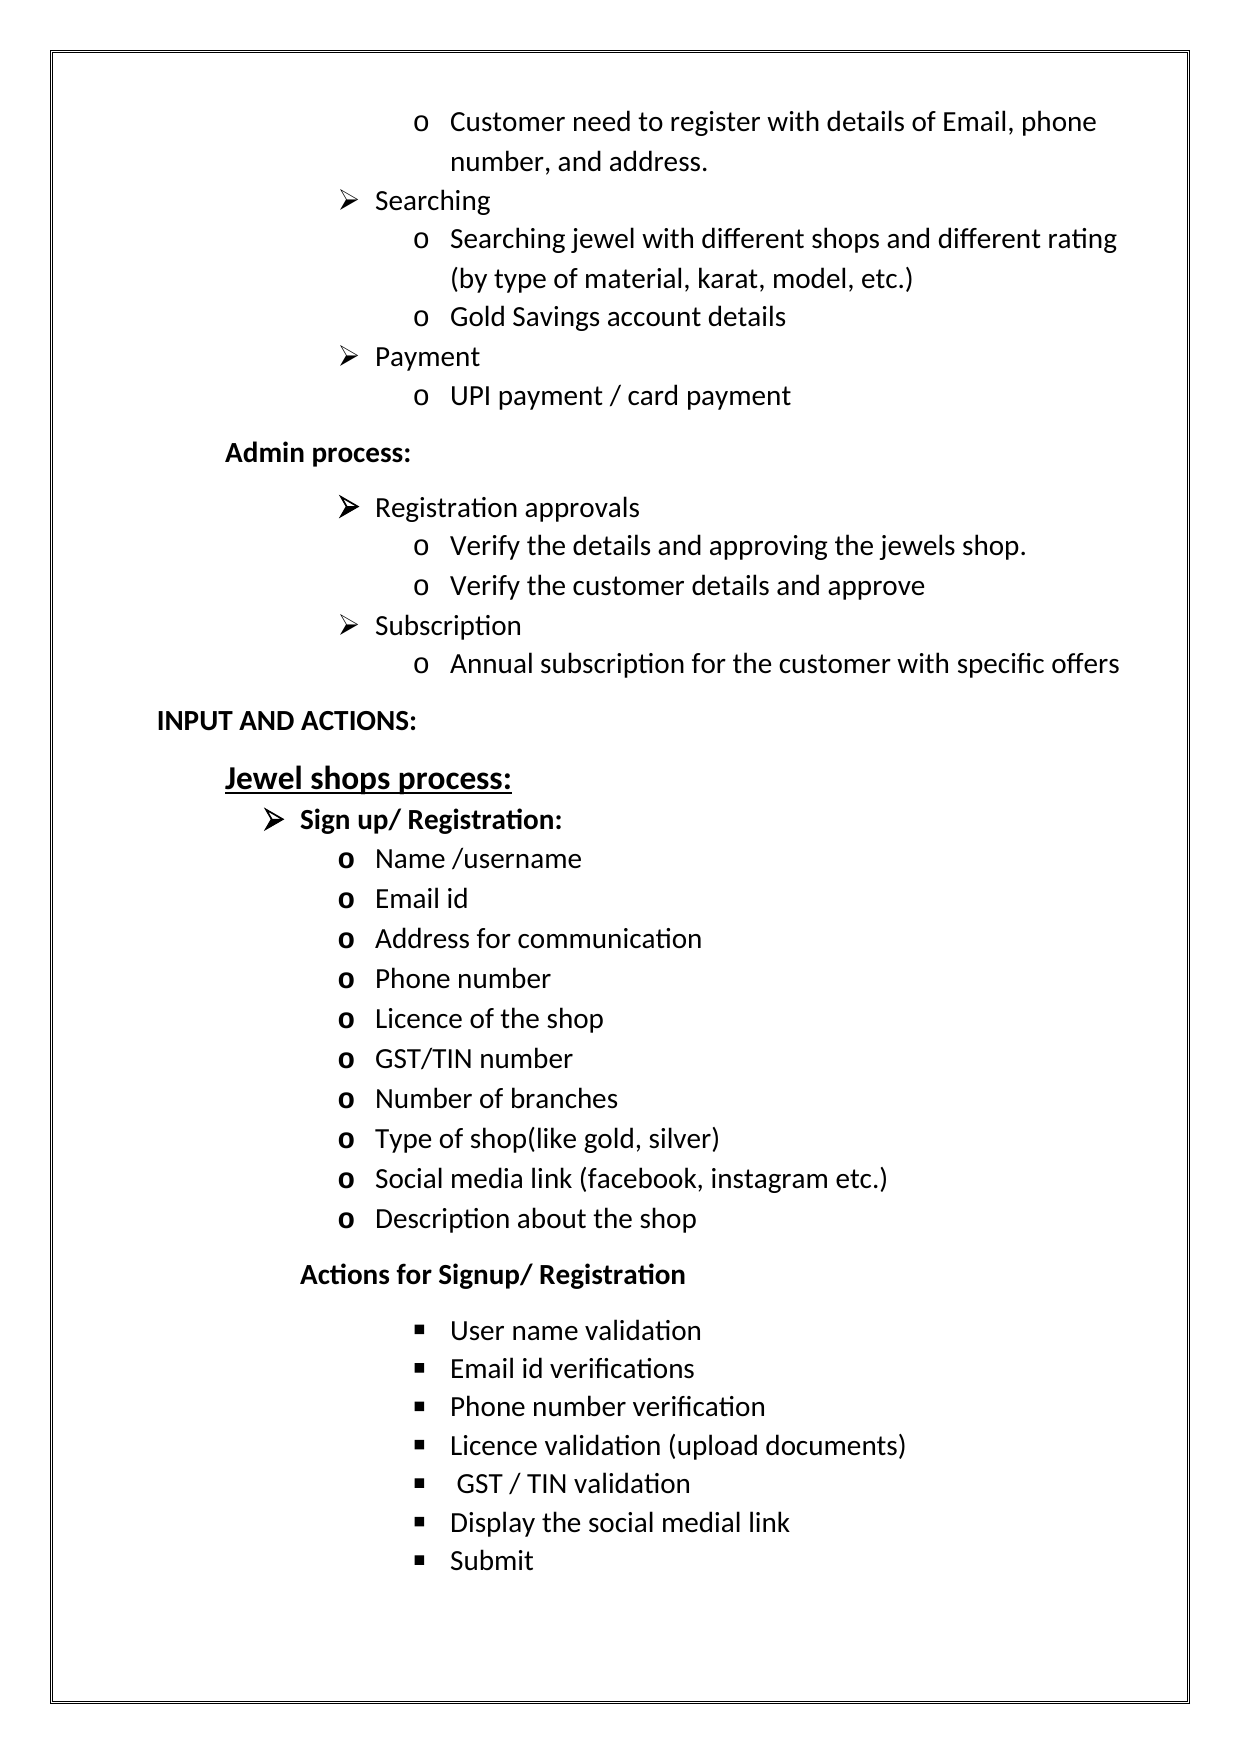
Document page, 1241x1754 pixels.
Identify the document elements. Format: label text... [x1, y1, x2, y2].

text Actions for Signup/ Registration [300, 1256, 1122, 1292]
list Annual subscription for the customer with specific offers [412, 646, 1122, 683]
list Number of branches [337, 1080, 1122, 1117]
list Display the social medial link [412, 1504, 1122, 1539]
list GST/TIN number [337, 1040, 1122, 1077]
list Type of shop(like gold, silver) [337, 1120, 1122, 1157]
list Customer need to register with details of Email, phone number, and address. [412, 103, 1122, 179]
list Licence validation (upload documents) [412, 1427, 1122, 1462]
list Searching [337, 182, 1122, 217]
list UPI payment / card payment [412, 377, 1122, 414]
list Subscription [337, 607, 1122, 643]
text Admin process: [225, 434, 1122, 469]
list Searching jewel with different shops and different rating (by type of material, karat, model, etc.) [412, 220, 1122, 296]
list Gold Savings account details [412, 298, 1122, 336]
text INPUT AND ACTIONS: [150, 702, 1122, 738]
list GST / TIN validation [412, 1465, 1122, 1501]
list User name validation [412, 1312, 1122, 1347]
list Description about the shop [337, 1200, 1122, 1237]
list Registration approvals [337, 489, 1122, 524]
list Jewel shops process: [225, 757, 1122, 798]
list Phone number [337, 960, 1122, 997]
list Submit [412, 1542, 1122, 1578]
list Name /username [337, 840, 1122, 877]
list Phone number verification [412, 1388, 1122, 1424]
list Payment [337, 338, 1122, 374]
list Social media link (facebook, instagram etc.) [337, 1160, 1122, 1197]
list Sign up/ Registration: [262, 801, 1122, 837]
list Address for communication [337, 920, 1122, 957]
list Verify the customer details and approve [412, 567, 1122, 604]
list Verify the details and approving the jewels shop. [412, 527, 1122, 564]
list Licence of the shop [337, 1000, 1122, 1037]
list Email id [337, 880, 1122, 917]
list Email id verifications [412, 1350, 1122, 1386]
